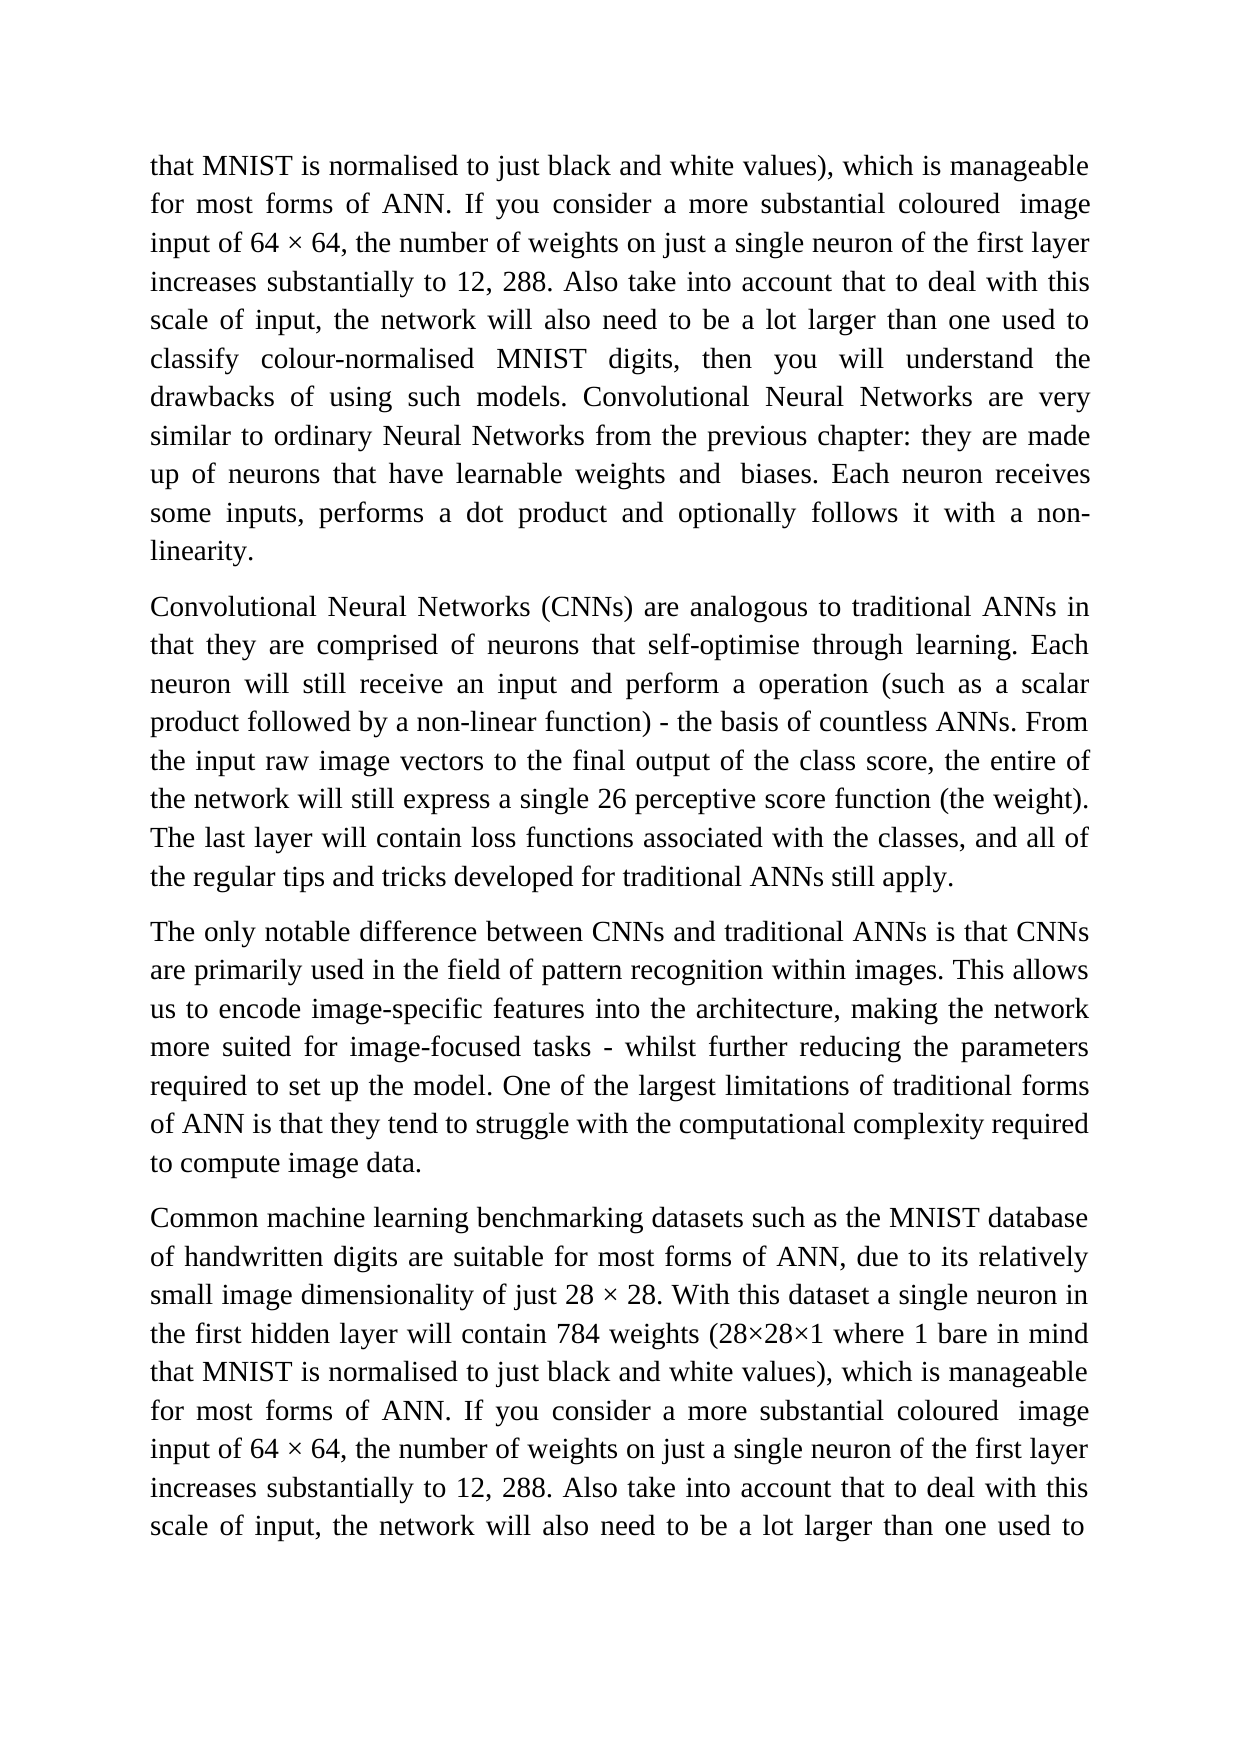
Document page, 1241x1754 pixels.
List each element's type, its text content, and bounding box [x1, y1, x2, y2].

text Convolutional Neural Networks (CNNs) are analogous to traditional ANNs in that they are comprised of neurons that self-optimise through learning. Each neuron will still receive an input and perform a operation (such as a scalar product followed by a non-linear function) - the basis of countless ANNs. From the input raw image vectors to the final output of the class score, the entire of the network will still express a single 26 perceptive score function (the weight). The last layer will contain loss functions associated with the classes, and all of the regular tips and tricks developed for traditional ANNs still apply. [150, 589, 1090, 892]
text The only notable difference between CNNs and traditional ANNs is that CNNs are primarily used in the field of pattern recognition within images. This allows us to encode image-specific features into the architecture, making the network more suited for image-focused tasks - whilst further reducing the parameters required to set up the model. One of the largest limitations of traditional forms of ANN is that they tend to struggle with the computational complexity required to compute image data. [150, 914, 1090, 1179]
text that MNIST is normalised to just black and white values), which is manageable for most forms of ANN. If you consider a more substantial coloured image input of 64 × 64, the number of weights on just a single neuron of the first layer increases substantially to 12, 288. Also take into account that to deal with this scale of input, the network will also need to be a lot larger than one used to classify colour-normalised MNIST digits, then you will understand the drawbacks of using such models. Convolutional Neural Networks are very similar to ordinary Neural Networks from the previous chapter: they are made up of neurons that have learnable weights and biases. Each neuron receives some inputs, performs a dot product and optionally follows it with a non- linearity. [150, 148, 1091, 567]
text Common machine learning benchmarking datasets such as the MNIST database of handwritten digits are suitable for most forms of ANN, due to its relatively small image dimensionality of just 28 × 28. With this dataset a single neuron in the first hidden layer will contain 784 weights (28×28×1 where 1 bare in mind that MNIST is normalised to just black and white values), which is manageable for most forms of ANN. If you consider a more substantial coloured image input of 64 × 64, the number of weights on just a single neuron of the first layer increases substantially to 12, 288. Also take into account that to deal with this scale of input, the network will also need to be a lot larger than one used to [150, 1200, 1090, 1542]
